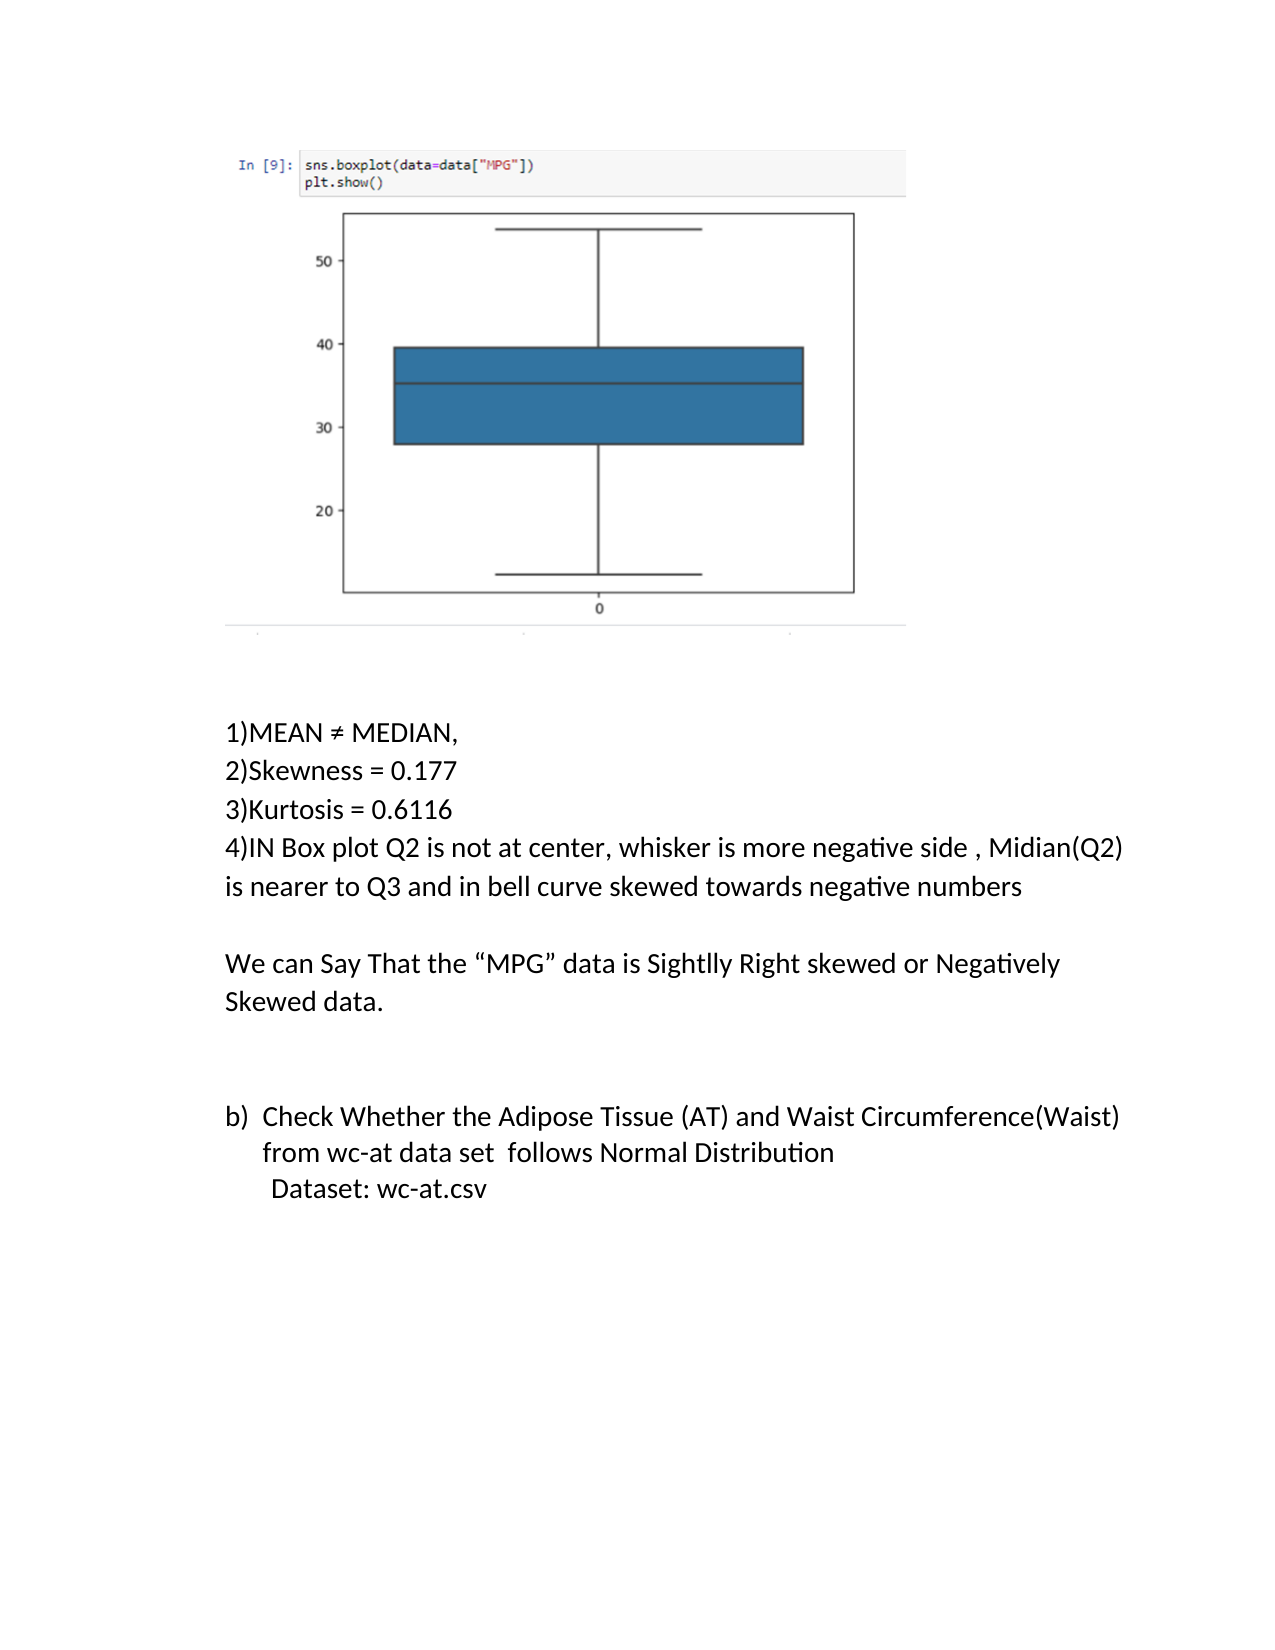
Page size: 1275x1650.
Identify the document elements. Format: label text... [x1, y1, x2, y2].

list 1)MEAN ≠ MEDIAN, [225, 714, 1125, 750]
list We can Say That the “MPG” data is Sightlly Right skewed or Negatively Skewed data. [225, 945, 1125, 1019]
list Dataset: wc-at.csv [225, 1170, 1125, 1205]
picture [225, 150, 907, 635]
list Check Whether the Adipose Tissue (AT) and Waist Circumference(Waist) from wc-at data set follows Normal Distribution [225, 1098, 1125, 1170]
list 4)IN Box plot Q2 is not at center, whisker is more negative side , Midian(Q2) is nearer to Q3 and in bell curve skewed towards negative numbers [225, 829, 1125, 903]
list 3)Kurtosis = 0.6116 [225, 791, 1125, 827]
list 2)Skewness = 0.177 [225, 752, 1125, 788]
